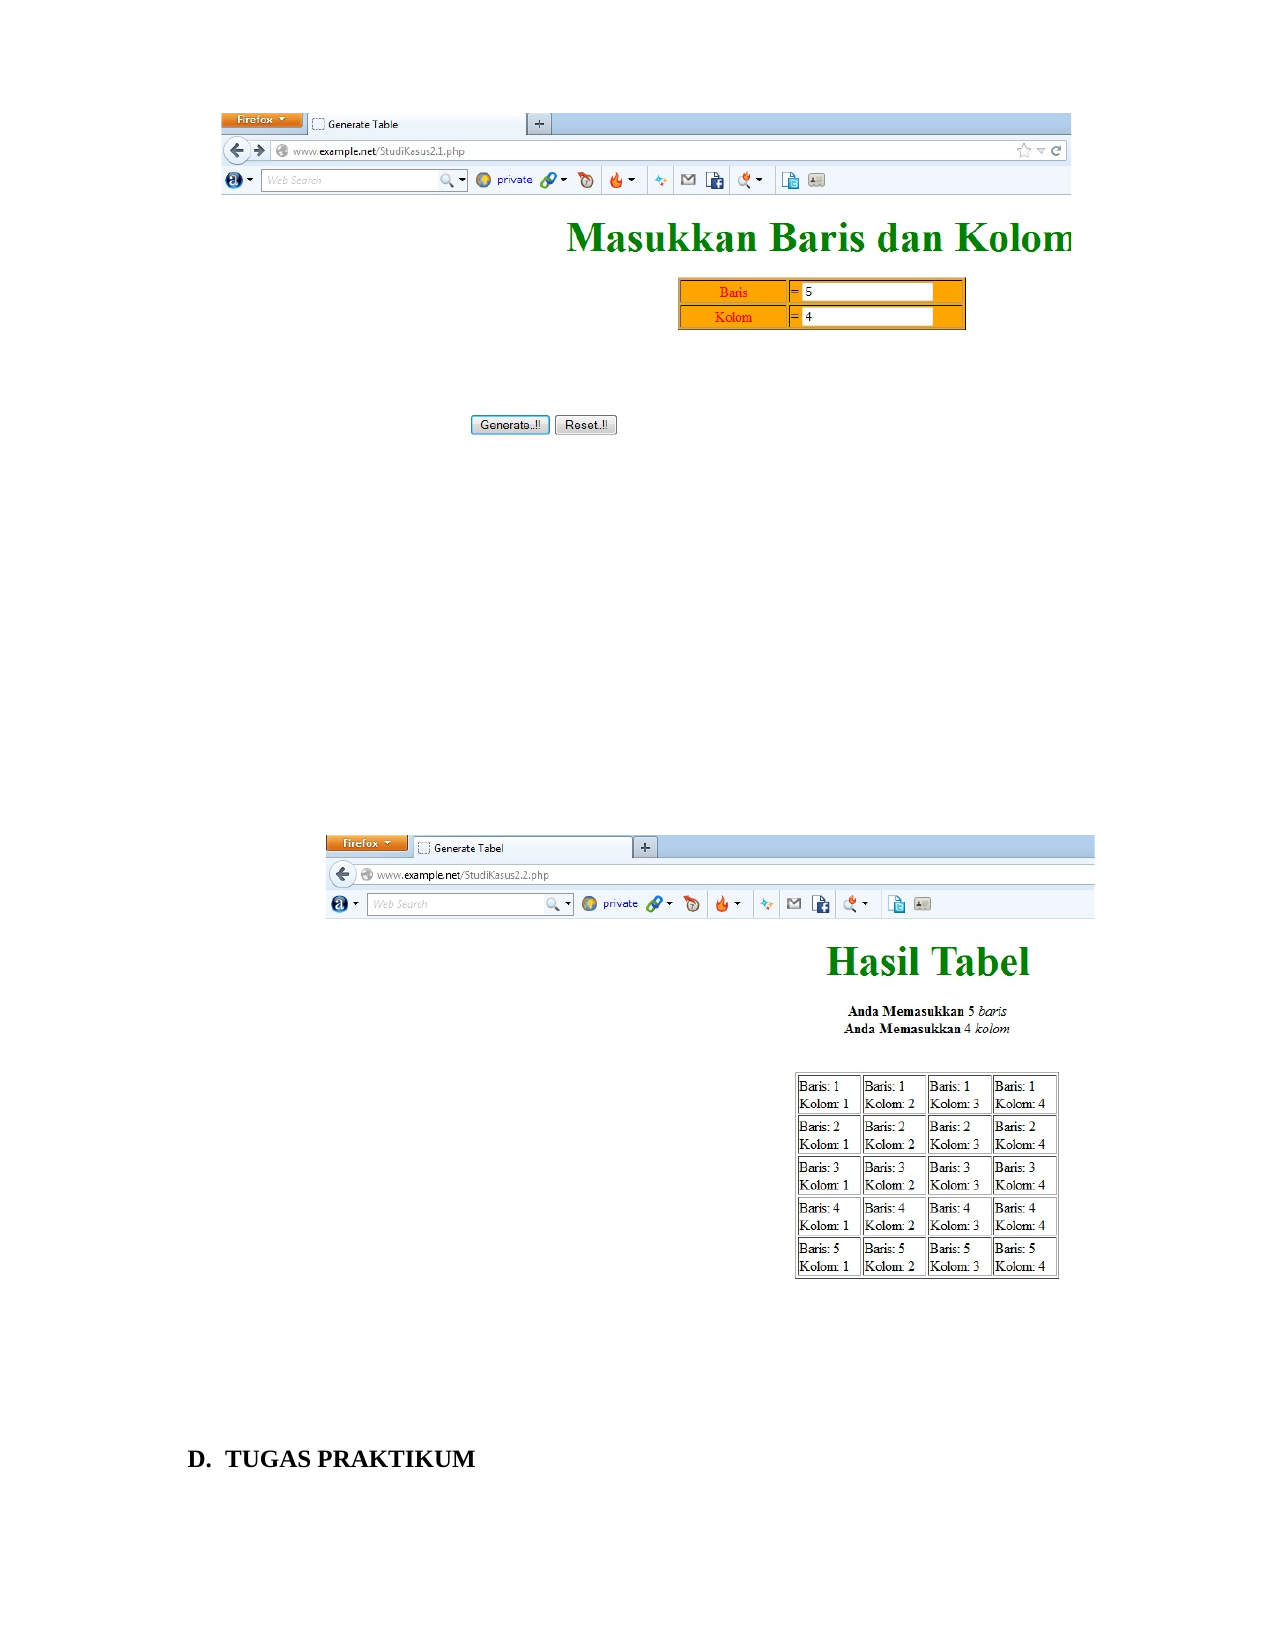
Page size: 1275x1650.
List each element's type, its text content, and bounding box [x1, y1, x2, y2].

list TUGAS PRAKTIKUM [187, 1444, 1125, 1472]
picture [325, 835, 1094, 1286]
picture [221, 113, 1072, 444]
